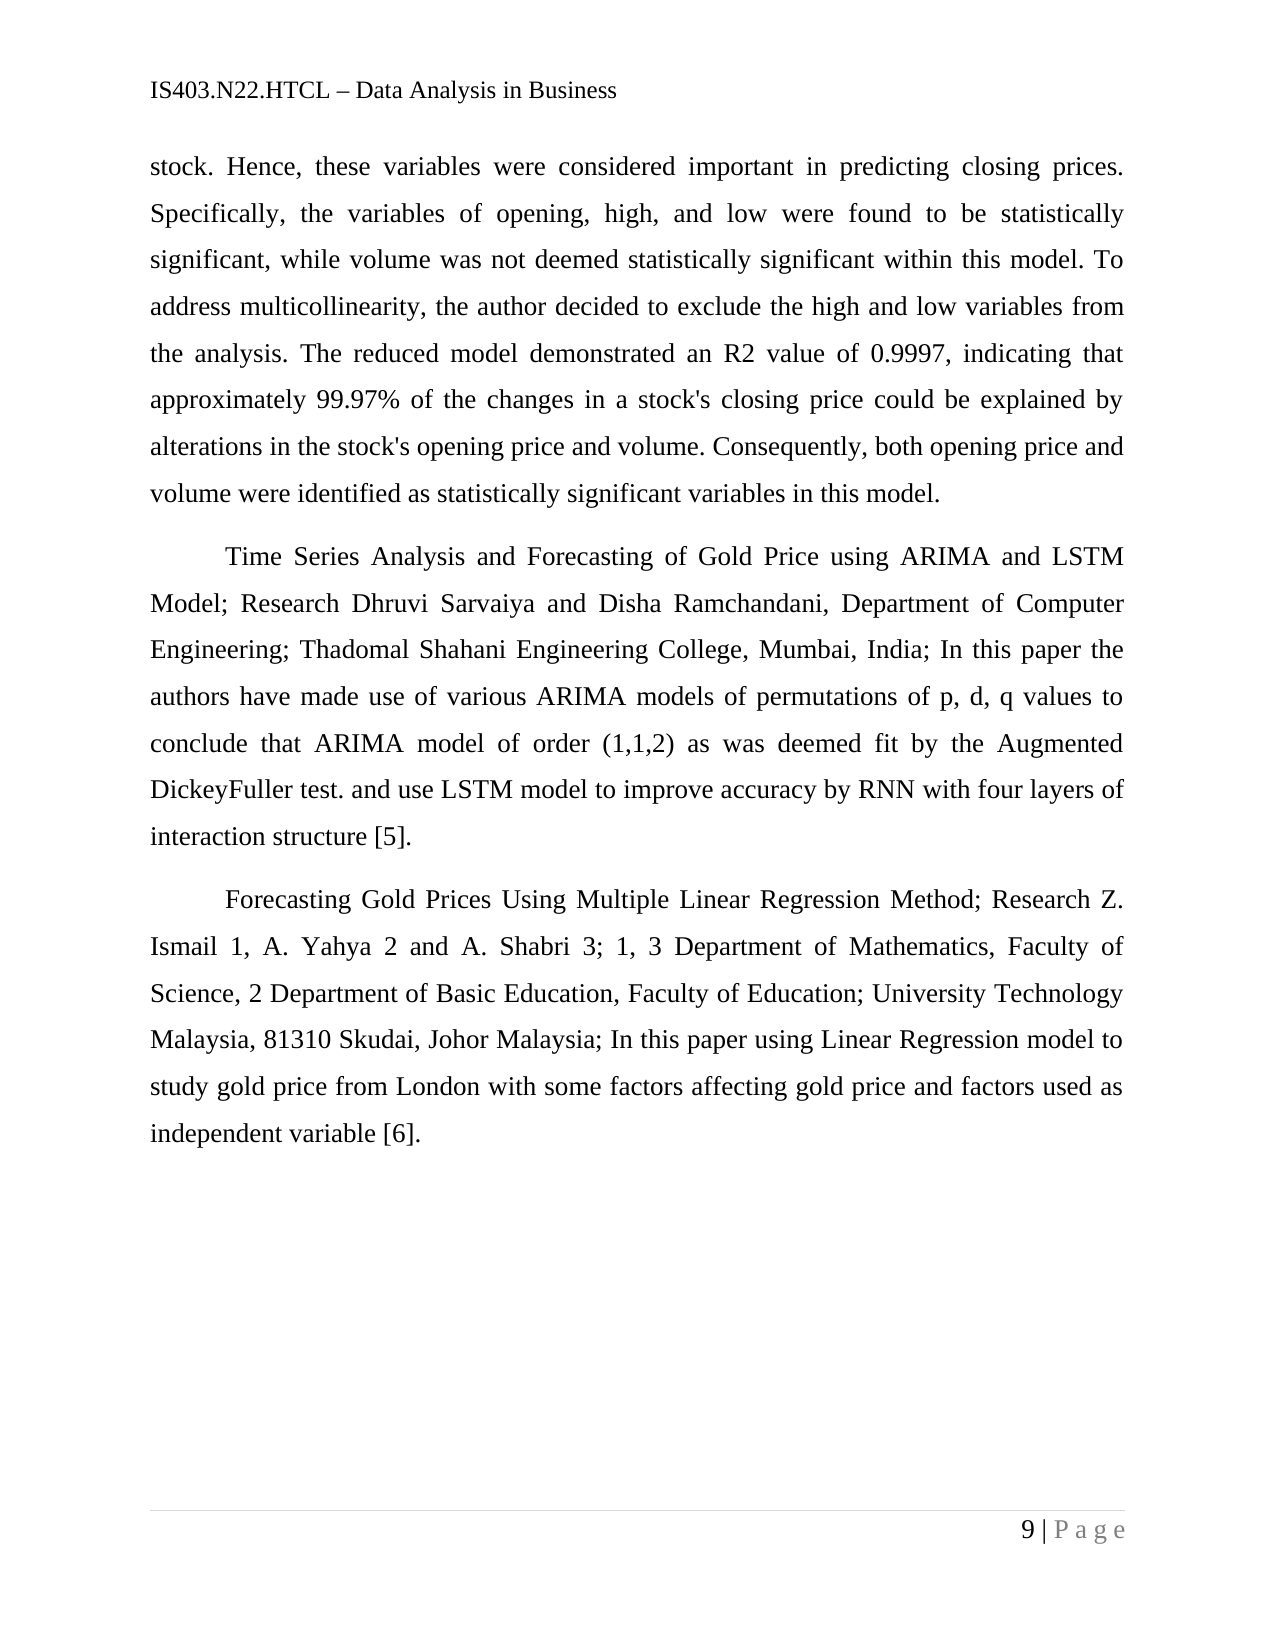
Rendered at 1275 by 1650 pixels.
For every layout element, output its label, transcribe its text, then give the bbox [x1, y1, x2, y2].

text Forecasting Gold Prices Using Multiple Linear Regression Method; Research Z. Ismail 1, A. Yahya 2 and A. Shabri 3; 1, 3 Department of Mathematics, Faculty of Science, 2 Department of Basic Education, Faculty of Education; University Technology Malaysia, 81310 Skudai, Johor Malaysia; In this paper using Linear Regression model to study gold price from London with some factors affecting gold price and factors used as independent variable [6]. [150, 883, 1125, 1148]
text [150, 150, 1125, 508]
text Time Series Analysis and Forecasting of Gold Price using ARIMA and LSTM Model; Research Dhruvi Sarvaiya and Disha Ramchandani, Department of Computer Engineering; Thadomal Shahani Engineering College, Mumbai, India; In this paper the authors have made use of various ARIMA models of permutations of p, d, q values to conclude that ARIMA model of order (1,1,2) as was deemed fit by the Augmented DickeyFuller test. and use LSTM model to improve accuracy by RNN with four layers of interaction structure [5]. [150, 540, 1125, 851]
